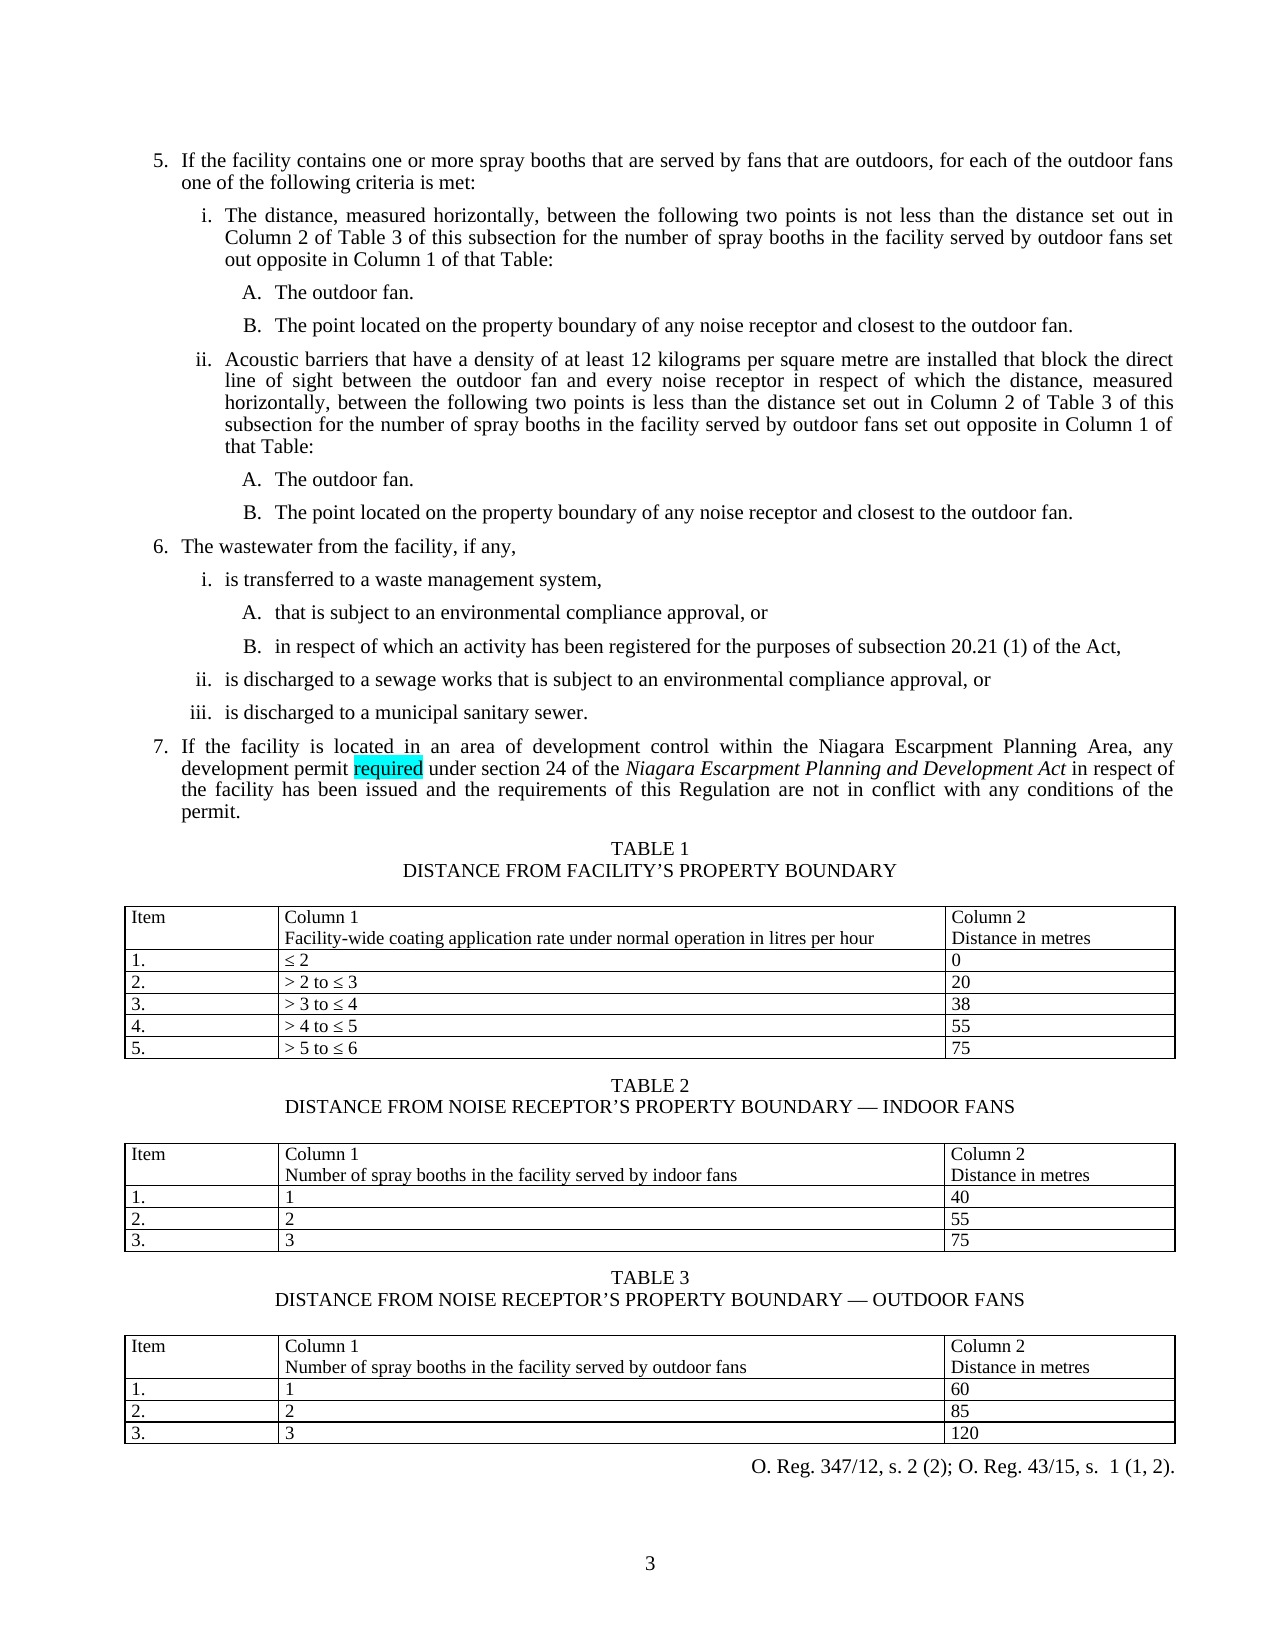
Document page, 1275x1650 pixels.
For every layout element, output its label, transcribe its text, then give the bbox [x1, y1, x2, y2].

text A. that is subject to an environmental compliance approval, or [125, 602, 1175, 624]
subtitle TABLE 2 DISTANCE FROM NOISE RECEPTOR’S PROPERTY BOUNDARY — INDOOR FANS [125, 1075, 1175, 1118]
table_cell > 3 to ≤ 4 [279, 994, 945, 1014]
table_cell > 4 to ≤ 5 [279, 1015, 945, 1036]
text 5. If the facility contains one or more spray booths that are served by fans that are outdoors, for each of the outdoor fans one of the following criteria is met: [125, 150, 1175, 193]
table_cell 5. [126, 1037, 278, 1058]
table_cell 38 [946, 994, 1174, 1014]
text A. The outdoor fan. [125, 469, 1175, 491]
table_cell 20 [946, 972, 1174, 992]
table_cell 2. [126, 1208, 278, 1229]
table_cell 55 [946, 1015, 1174, 1036]
table_cell > 5 to ≤ 6 [279, 1037, 945, 1058]
table_cell 75 [945, 1230, 1174, 1251]
text 6. The wastewater from the facility, if any, [125, 536, 1175, 557]
table_cell 120 [945, 1423, 1174, 1443]
table_cell 3. [126, 1423, 278, 1443]
table_header Column 2 Distance in metres [945, 1336, 1174, 1378]
text ii. is discharged to a sewage works that is subject to an environmental compliance approval, or [125, 669, 1175, 691]
table_cell 55 [945, 1208, 1174, 1229]
table_cell 1 [279, 1379, 944, 1399]
text A. The outdoor fan. [125, 282, 1175, 304]
table_cell 2 [279, 1401, 944, 1421]
text B. in respect of which an activity has been registered for the purposes of subsection 20.21 (1) of the Act, [125, 636, 1175, 657]
text B. The point located on the property boundary of any noise receptor and closest to the outdoor fan. [125, 315, 1175, 337]
table_header Item [126, 1336, 278, 1378]
table_header Column 2 Distance in metres [946, 907, 1174, 949]
table_header Item [126, 1144, 278, 1185]
text B. The point located on the property boundary of any noise receptor and closest to the outdoor fan. [125, 502, 1175, 524]
table_cell 1. [126, 950, 278, 971]
table_cell 3 [279, 1423, 944, 1443]
table_cell 0 [946, 950, 1174, 971]
table_cell 60 [945, 1379, 1174, 1399]
table_header Column 1 Number of spray booths in the facility served by indoor fans [279, 1144, 944, 1185]
text i. The distance, measured horizontally, between the following two points is not less than the distance set out in Column 2 of Table 3 of this subsection for the number of spray booths in the facility served by outdoor fans set out opposite in Column 1 of that Table: [125, 205, 1175, 270]
text i. is transferred to a waste management system, [125, 569, 1175, 591]
table_cell 1. [126, 1186, 278, 1207]
table_cell 2 [279, 1208, 944, 1229]
table_cell 1 [279, 1186, 944, 1207]
table_cell ≤ 2 [279, 950, 945, 971]
table_header Column 2 Distance in metres [945, 1144, 1174, 1185]
text O. Reg. 347/12, s. 2 (2); O. Reg. 43/15, s. 1 (1, 2). [125, 1456, 1175, 1478]
table_header Column 1 Number of spray booths in the facility served by outdoor fans [279, 1336, 944, 1378]
table_cell 2. [126, 972, 278, 992]
subtitle TABLE 3 DISTANCE FROM NOISE RECEPTOR’S PROPERTY BOUNDARY — OUTDOOR FANS [125, 1267, 1175, 1311]
table_cell 4. [126, 1015, 278, 1036]
table_cell 2. [126, 1401, 278, 1421]
table_cell 1. [126, 1379, 278, 1399]
table_cell 3. [126, 994, 278, 1014]
table_cell 85 [945, 1401, 1174, 1421]
subtitle TABLE 1 DISTANCE FROM FACILITY’S PROPERTY BOUNDARY [125, 838, 1175, 882]
text 7. If the facility is located in an area of development control within the Niagara Escarpment Planning Area, any development permit required under section 24 of the Niagara Escarpment Planning and Development Act in respect of the facility has been issued and the requirements of this Regulation are not in conflict with any conditions of the permit. [125, 736, 1175, 823]
table_header Column 1 Facility-wide coating application rate under normal operation in litres per hour [279, 907, 945, 949]
text iii. is discharged to a municipal sanitary sewer. [125, 702, 1175, 724]
table_cell 3 [279, 1230, 944, 1251]
text ii. Acoustic barriers that have a density of at least 12 kilograms per square metre are installed that block the direct line of sight between the outdoor fan and every noise receptor in respect of which the distance, measured horizontally, between the following two points is less than the distance set out in Column 2 of Table 3 of this subsection for the number of spray booths in the facility served by outdoor fans set out opposite in Column 1 of that Table: [125, 349, 1175, 457]
table_cell > 2 to ≤ 3 [279, 972, 945, 992]
table_cell 40 [945, 1186, 1174, 1207]
table_cell 3. [126, 1230, 278, 1251]
table_header Item [126, 907, 278, 949]
table_cell 75 [946, 1037, 1174, 1058]
